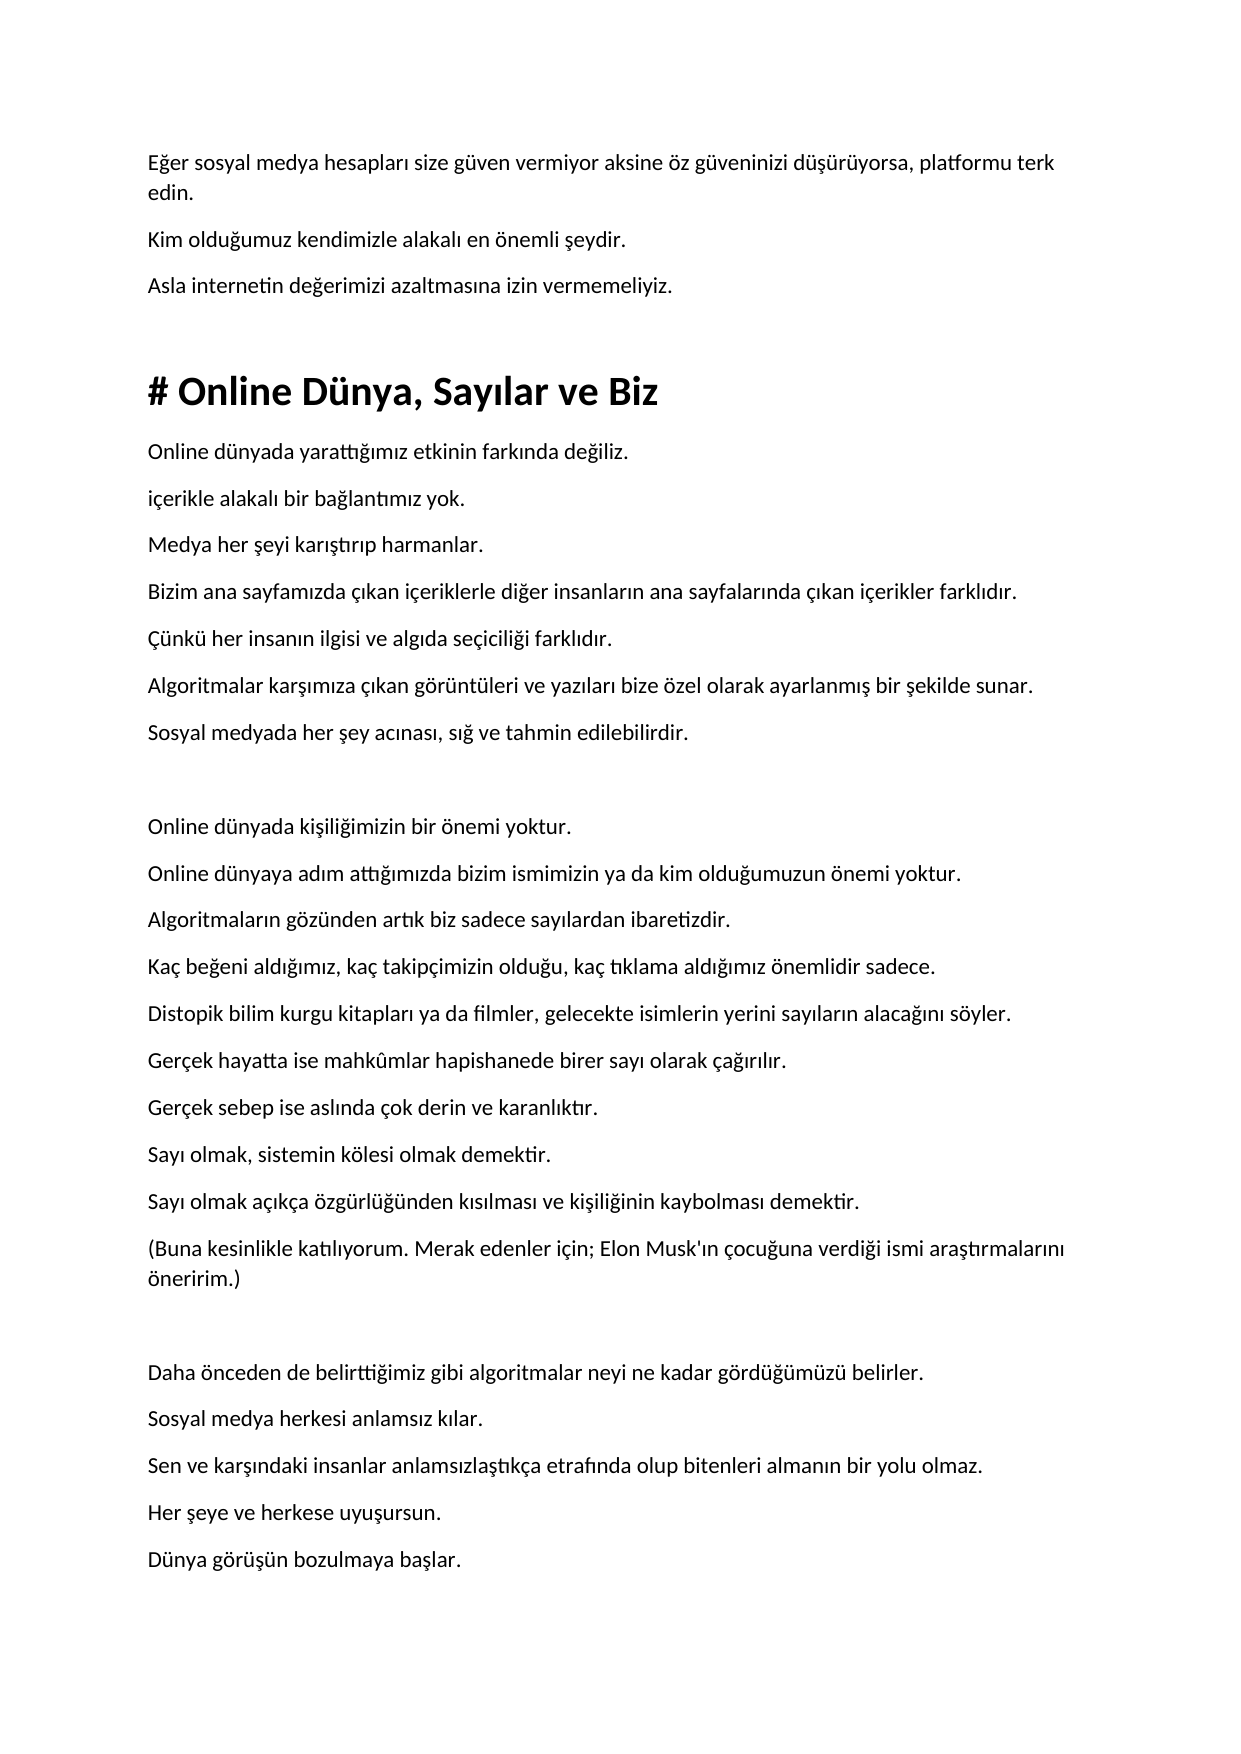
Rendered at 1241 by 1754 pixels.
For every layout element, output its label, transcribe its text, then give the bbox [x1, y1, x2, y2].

text Asla internetin değerimizi azaltmasına izin vermemeliyiz. [148, 272, 1093, 299]
text Sosyal medya herkesi anlamsız kılar. [148, 1404, 1093, 1433]
text Her şeye ve herkese uyuşursun. [148, 1498, 1093, 1526]
text Kaç beğeni aldığımız, kaç takipçimizin olduğu, kaç tıklama aldığımız önemlidir sadece. [148, 952, 1093, 981]
text içerikle alakalı bir bağlantımız yok. [148, 484, 1093, 512]
text Sosyal medyada her şey acınası, sığ ve tahmin edilebilirdir. [148, 718, 1093, 746]
text Online dünyada yarattığımız etkinin farkında değiliz. [148, 437, 1093, 465]
text Eğer sosyal medya hesapları size güven vermiyor aksine öz güveninizi düşürüyorsa, platformu terk edin. [148, 148, 1093, 206]
text Dünya görüşün bozulmaya başlar. [148, 1545, 1093, 1573]
text # Online Dünya, Sayılar ve Biz [148, 365, 1093, 416]
text Algoritmalar karşımıza çıkan görüntüleri ve yazıları bize özel olarak ayarlanmış bir şekilde sunar. [148, 671, 1093, 699]
text Bizim ana sayfamızda çıkan içeriklerle diğer insanların ana sayfalarında çıkan içerikler farklıdır. [148, 577, 1093, 606]
text (Buna kesinlikle katılıyorum. Merak edenler için; Elon Musk'ın çocuğuna verdiği ismi araştırmalarını öneririm.) [148, 1234, 1093, 1292]
text Sayı olmak açıkça özgürlüğünden kısılması ve kişiliğinin kaybolması demektir. [148, 1187, 1093, 1215]
text Online dünyada kişiliğimizin bir önemi yoktur. [148, 812, 1093, 840]
text Algoritmaların gözünden artık biz sadece sayılardan ibaretizdir. [148, 906, 1093, 934]
text Medya her şeyi karıştırıp harmanlar. [148, 531, 1093, 559]
text Sen ve karşındaki insanlar anlamsızlaştıkça etrafında olup bitenleri almanın bir yolu olmaz. [148, 1451, 1093, 1479]
text Gerçek hayatta ise mahkûmlar hapishanede birer sayı olarak çağırılır. [148, 1046, 1093, 1074]
text Online dünyaya adım attığımızda bizim ismimizin ya da kim olduğumuzun önemi yoktur. [148, 859, 1093, 887]
text Daha önceden de belirttiğimiz gibi algoritmalar neyi ne kadar gördüğümüzü belirler. [148, 1358, 1093, 1386]
text Kim olduğumuz kendimizle alakalı en önemli şeydir. [148, 225, 1093, 253]
text Sayı olmak, sistemin kölesi olmak demektir. [148, 1140, 1093, 1168]
text Çünkü her insanın ilgisi ve algıda seçiciliği farklıdır. [148, 624, 1093, 652]
text Distopik bilim kurgu kitapları ya da filmler, gelecekte isimlerin yerini sayıların alacağını söyler. [148, 999, 1093, 1027]
text Gerçek sebep ise aslında çok derin ve karanlıktır. [148, 1093, 1093, 1121]
